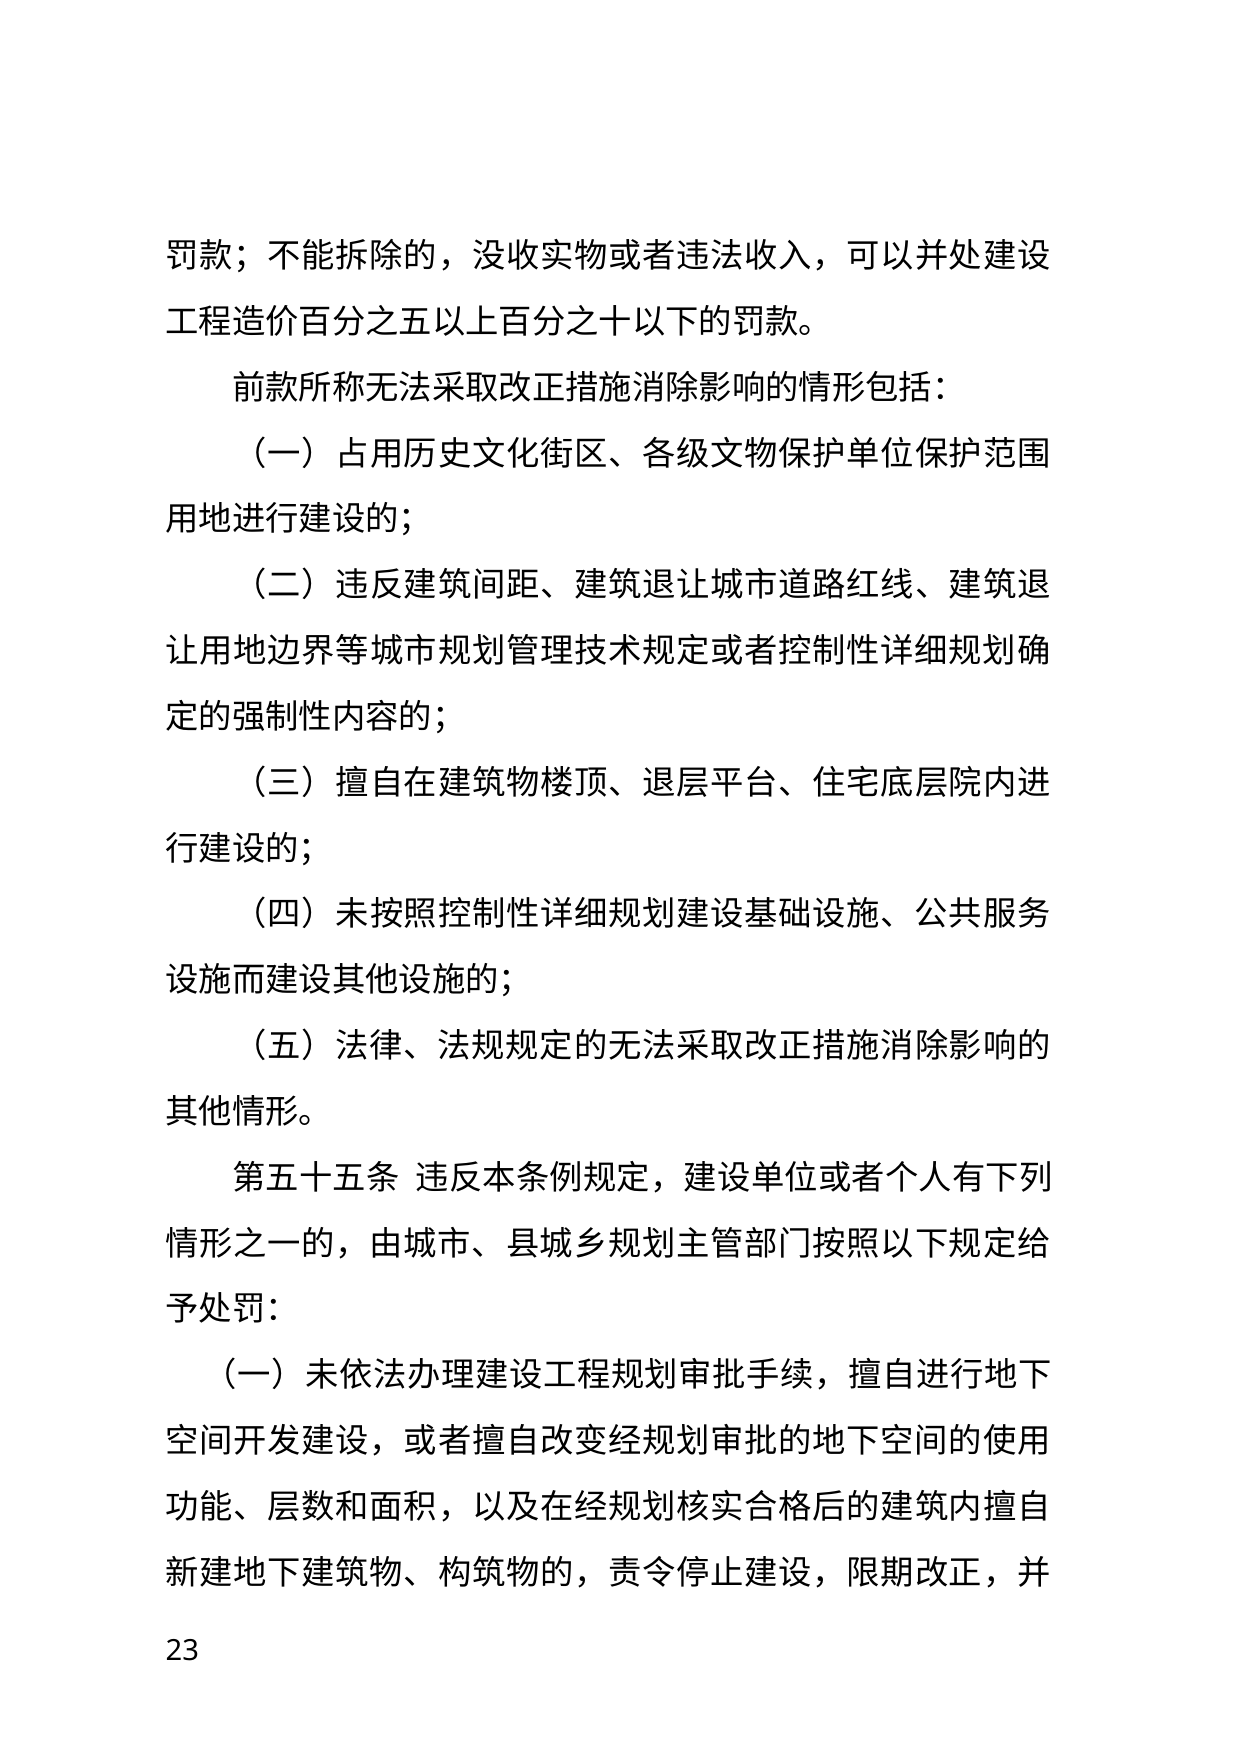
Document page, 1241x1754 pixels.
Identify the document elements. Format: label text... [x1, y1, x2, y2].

text （一）占用历史文化街区、各级文物保护单位保护范围用地进行建设的； [165, 417, 1052, 549]
text （三）擅自在建筑物楼顶、退层平台、住宅底层院内进行建设的； [165, 747, 1052, 878]
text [165, 1339, 1052, 1602]
text （二）违反建筑间距、建筑退让城市道路红线、建筑退让用地边界等城市规划管理技术规定或者控制性详细规划确定的强制性内容的； [165, 549, 1052, 747]
text 第五十五条 违反本条例规定，建设单位或者个人有下列情形之一的，由城市、县城乡规划主管部门按照以下规定给予处罚： [165, 1142, 1052, 1339]
text （五）法律、法规规定的无法采取改正措施消除影响的其他情形。 [165, 1010, 1052, 1142]
text （四）未按照控制性详细规划建设基础设施、公共服务设施而建设其他设施的； [165, 878, 1052, 1010]
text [165, 220, 1052, 352]
text 前款所称无法采取改正措施消除影响的情形包括： [165, 352, 1052, 417]
